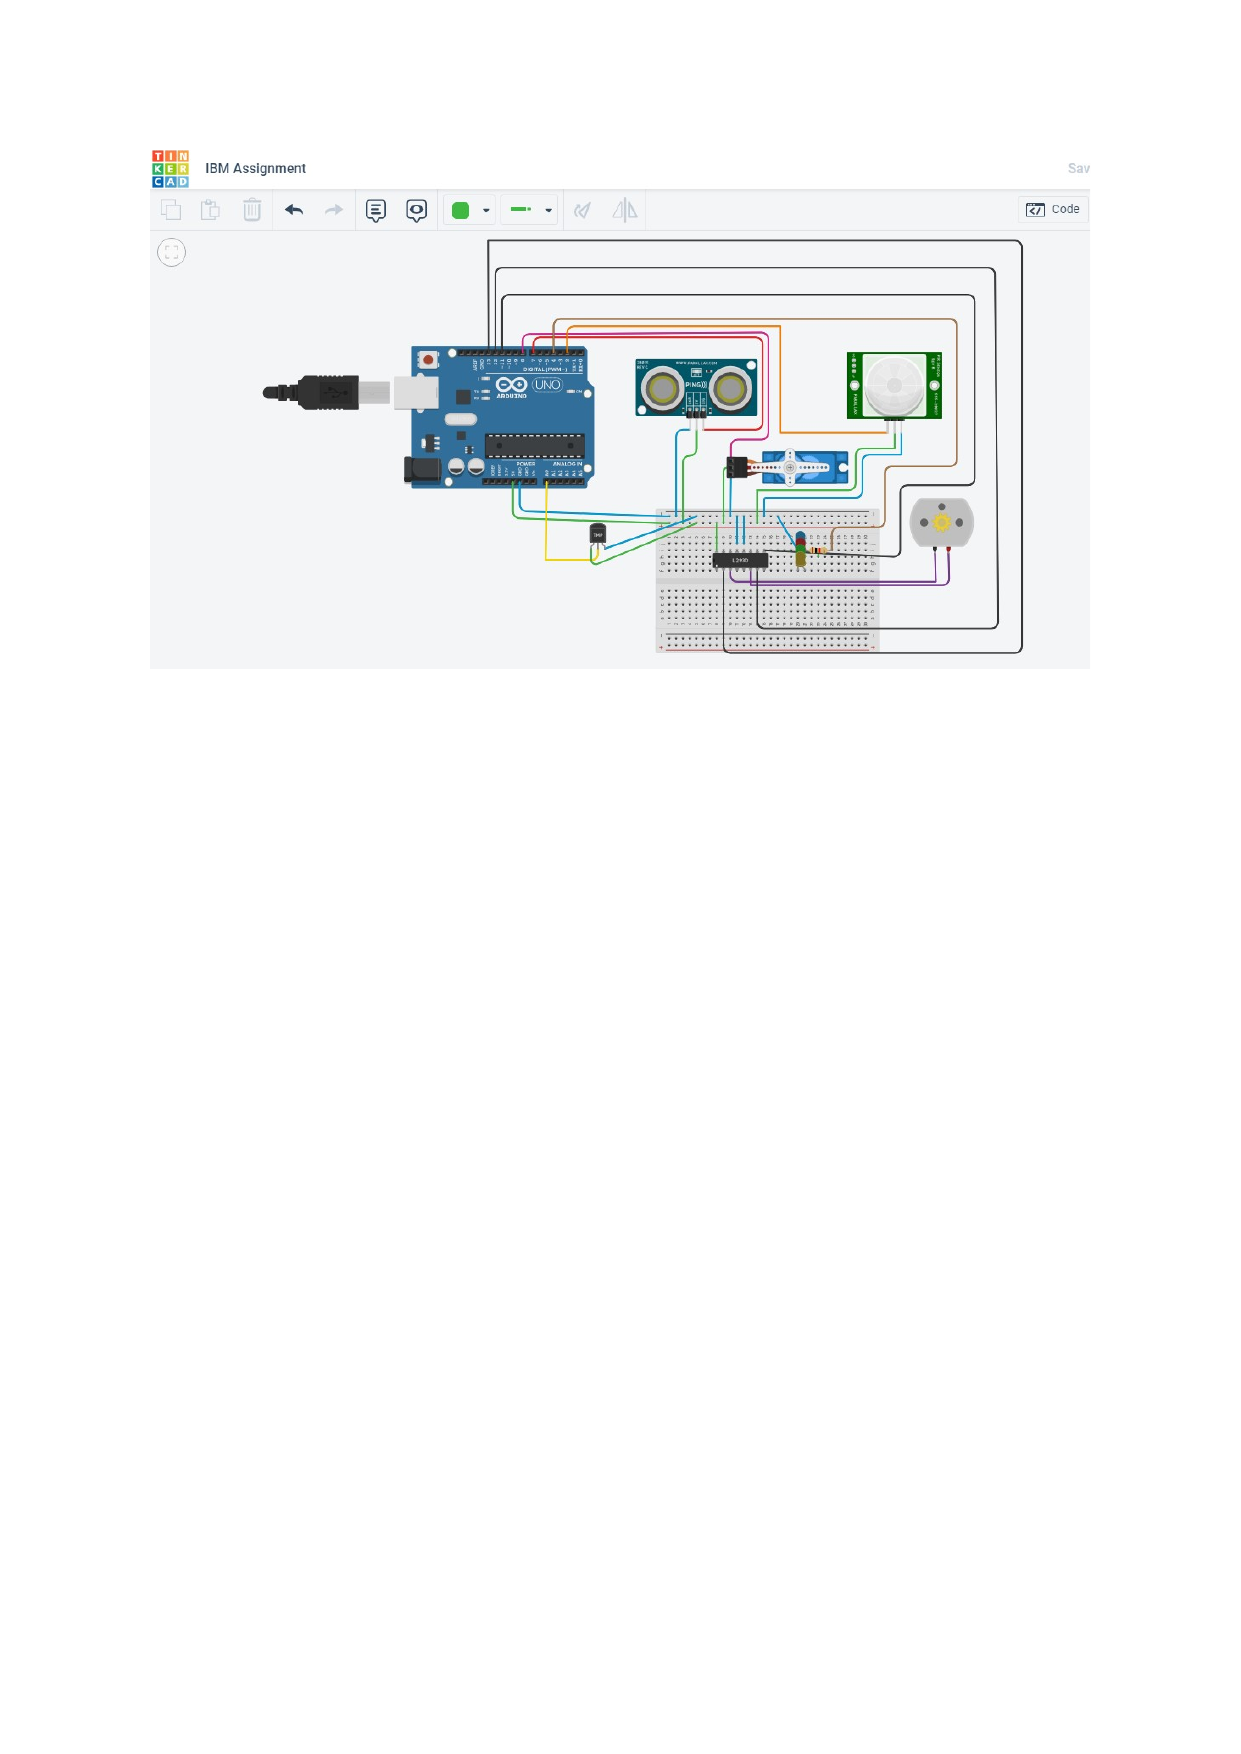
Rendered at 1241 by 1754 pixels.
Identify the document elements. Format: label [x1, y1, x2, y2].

picture [150, 150, 1091, 669]
